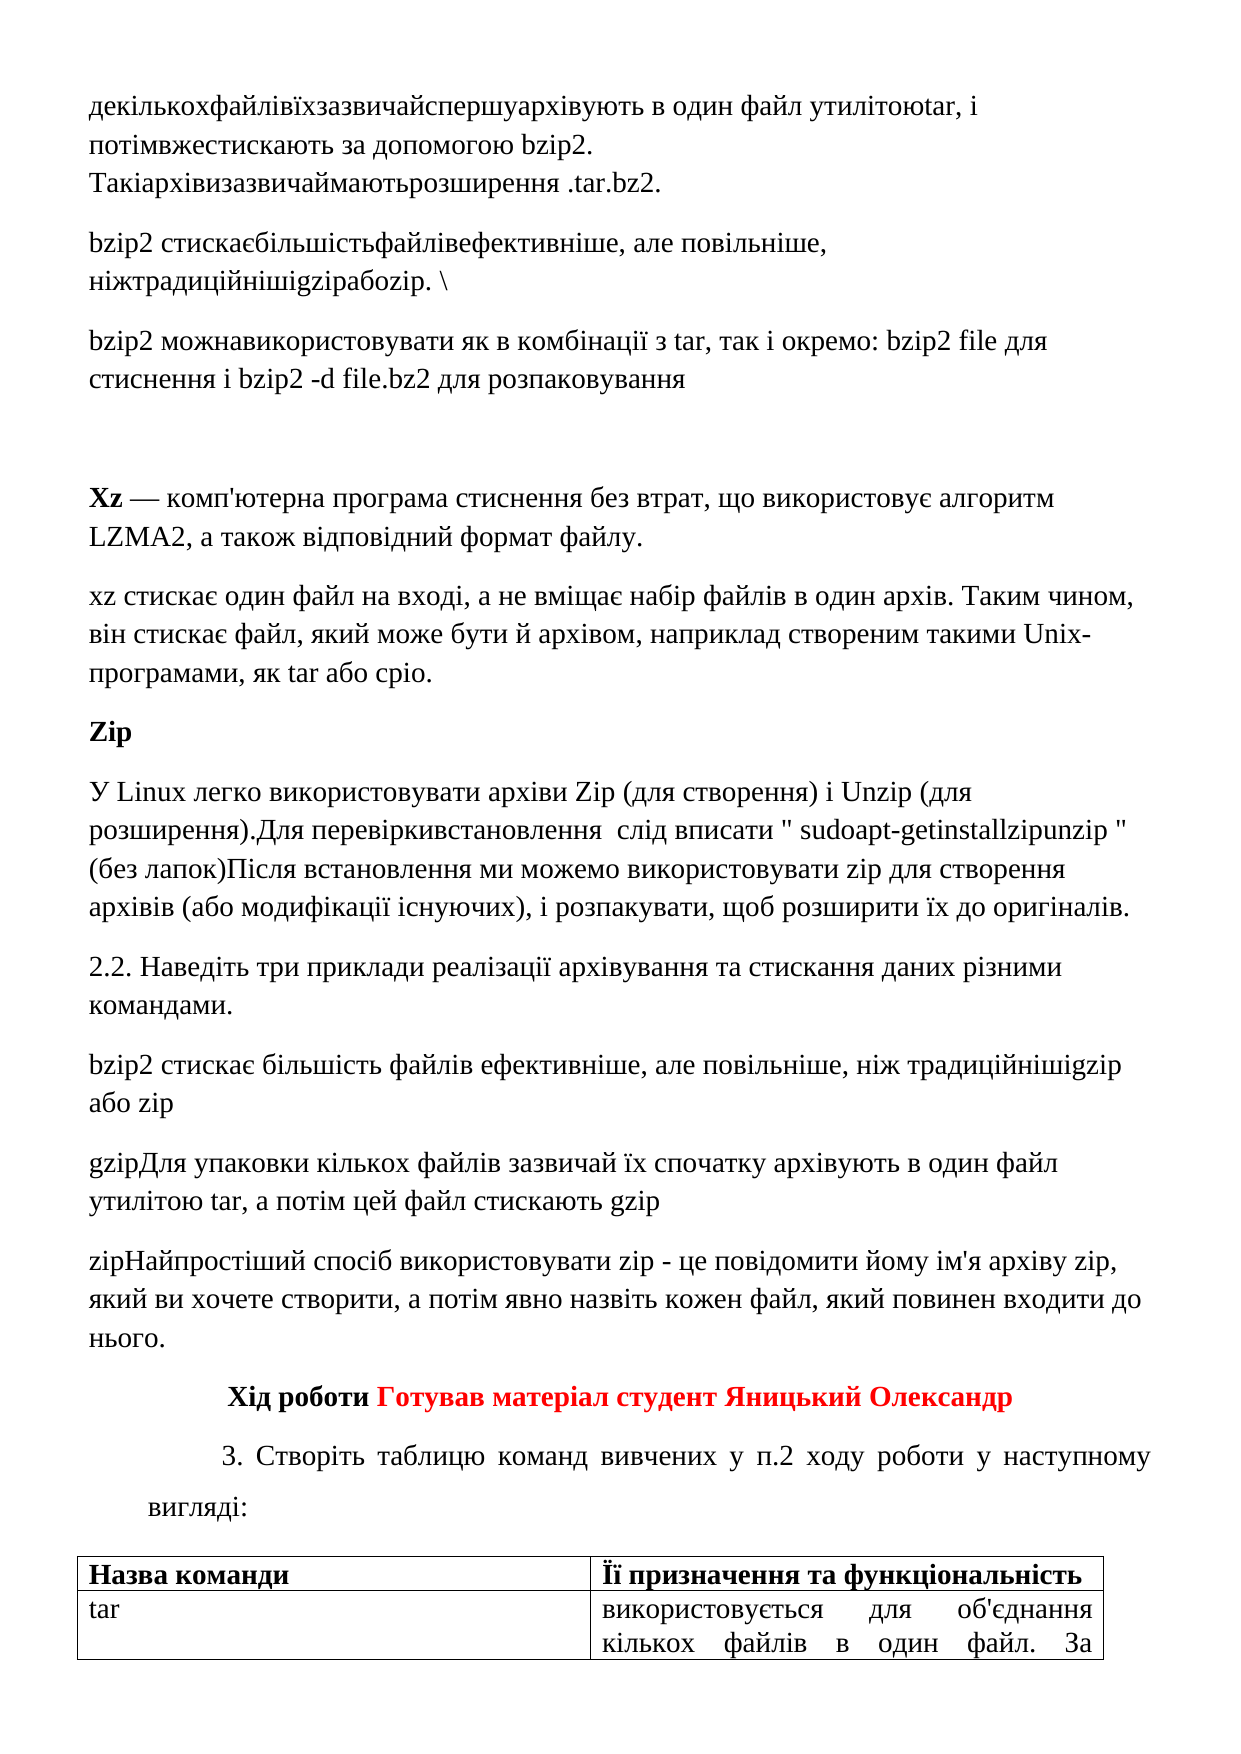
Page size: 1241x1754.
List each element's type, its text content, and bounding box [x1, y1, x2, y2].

text 3. Створіть таблицю команд вивчених у п.2 ходу роботи у наступному вигляді: [148, 1438, 1152, 1522]
table_header Її призначення та функціональність [591, 1557, 1103, 1590]
text bzip2 можнавикористовувати як в комбінації з tar, так і окремо: bzip2 file для стиснення і bzip2 -d file.bz2 для розпаковування [88, 323, 1152, 395]
table_header Назва команди [78, 1557, 590, 1590]
text bzip2 стискаєбільшістьфайлівефективніше, але повільніше, ніжтрадиційнішіgzipабоzip. \ [88, 225, 1152, 297]
text bzip2 стискає більшість файлів ефективніше, але повільніше, ніж традиційнішіgzip або zip [88, 1047, 1152, 1119]
text xz стискає один файл на вході, а не вміщає набір файлів в один архів. Таким чином, він стискає файл, який може бути й архівом, наприклад створеним такими Unix-програмами, як tar або cpio. [88, 578, 1152, 689]
text 2.2. Наведіть три приклади реалізації архівування та стискання даних різними командами. [88, 949, 1152, 1021]
text Zip [88, 714, 1152, 748]
text gzipДля упаковки кількох файлів зазвичай їх спочатку архівують в один файл утилітою tar, а потім цей файл стискають gzip [88, 1145, 1152, 1217]
text zipНайпростіший спосіб використовувати zip - це повідомити йому ім'я архіву zip, який ви хочете створити, а потім явно назвіть кожен файл, який повинен входити до нього. [88, 1243, 1152, 1353]
text Xz — комп'ютерна програма стиснення без втрат, що використовує алгоритм LZMA2, а також відповідний формат файлу. [88, 480, 1152, 552]
text Хід роботи Готував матеріал студент Яницький Олександр [88, 1379, 1152, 1413]
text У Linux легко використовувати архіви Zip (для створення) і Unzip (для розширення).Для перевіркивстановлення слід вписати " sudoapt-getinstallzipunzip " (без лапок)Після встановлення ми можемо використовувати zip для створення архівів (або модифікації існуючих), і розпакувати, щоб розширити їх до оригіналів. [88, 774, 1152, 923]
table_cell використовується для об'єднання кількох файлів в один файл. За замовчуванням він не стискає дані [591, 1591, 1103, 1658]
table_cell tar [78, 1591, 590, 1658]
